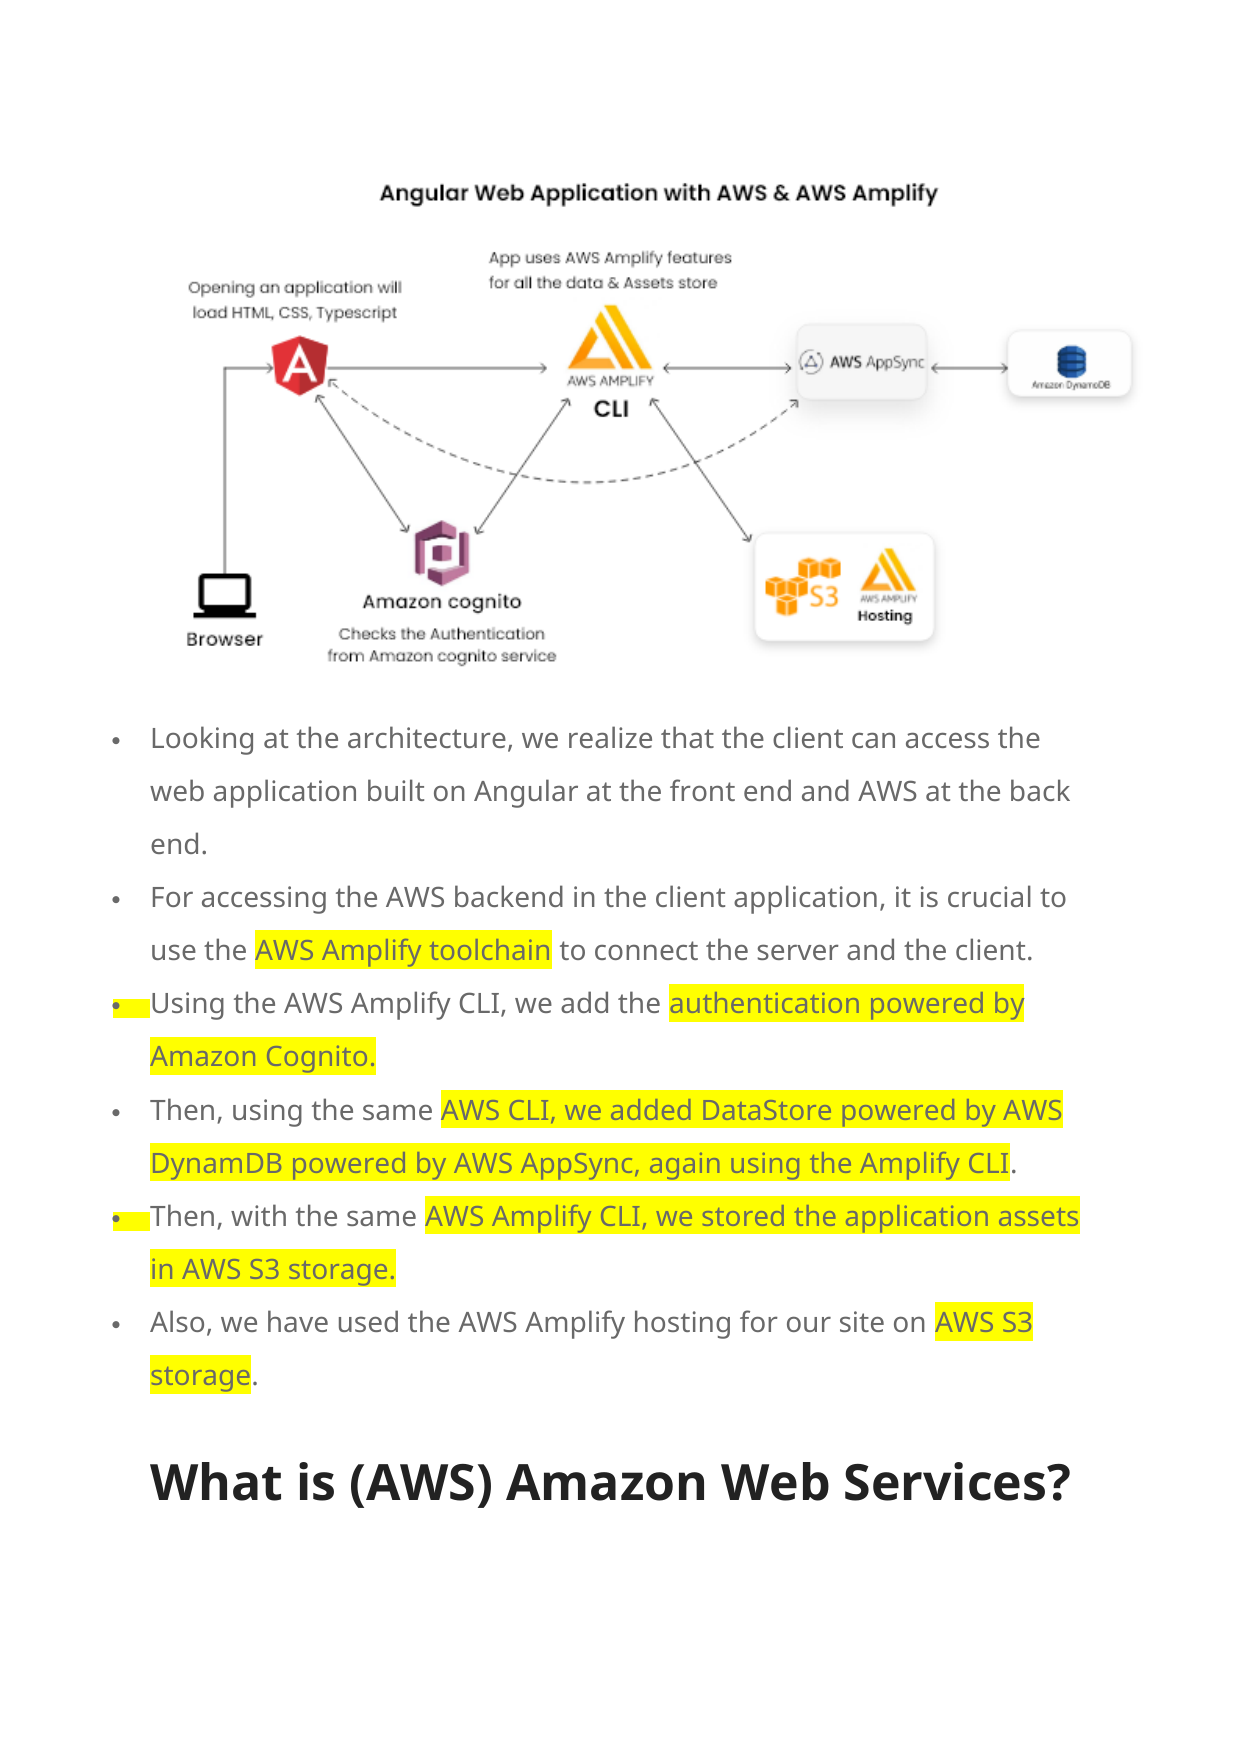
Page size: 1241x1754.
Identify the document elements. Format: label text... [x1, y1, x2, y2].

list Looking at the architecture, we realize that the client can access the web application built on Angular at the front end and AWS at the back end. [112, 703, 1090, 862]
text What is (AWS) Amazon Web Services? [150, 1447, 1090, 1515]
list Using the AWS Amplify CLI, we add the authentication powered by Amazon Cognito. [112, 969, 1090, 1075]
list For accessing the AWS backend in the client application, it is crucial to use the AWS Amplify toolchain to connect the server and the client. [112, 862, 1090, 969]
list Then, with the same AWS Amplify CLI, we stored the application assets in AWS S3 storage. [112, 1181, 1090, 1287]
list Then, using the same AWS CLI, we added DataStore powered by AWS DynamDB powered by AWS AppSync, again using the Amplify CLI. [112, 1075, 1090, 1181]
picture [150, 150, 1166, 704]
list Also, we have used the AWS Amplify hosting for our site on AWS S3 storage. [112, 1287, 1090, 1394]
